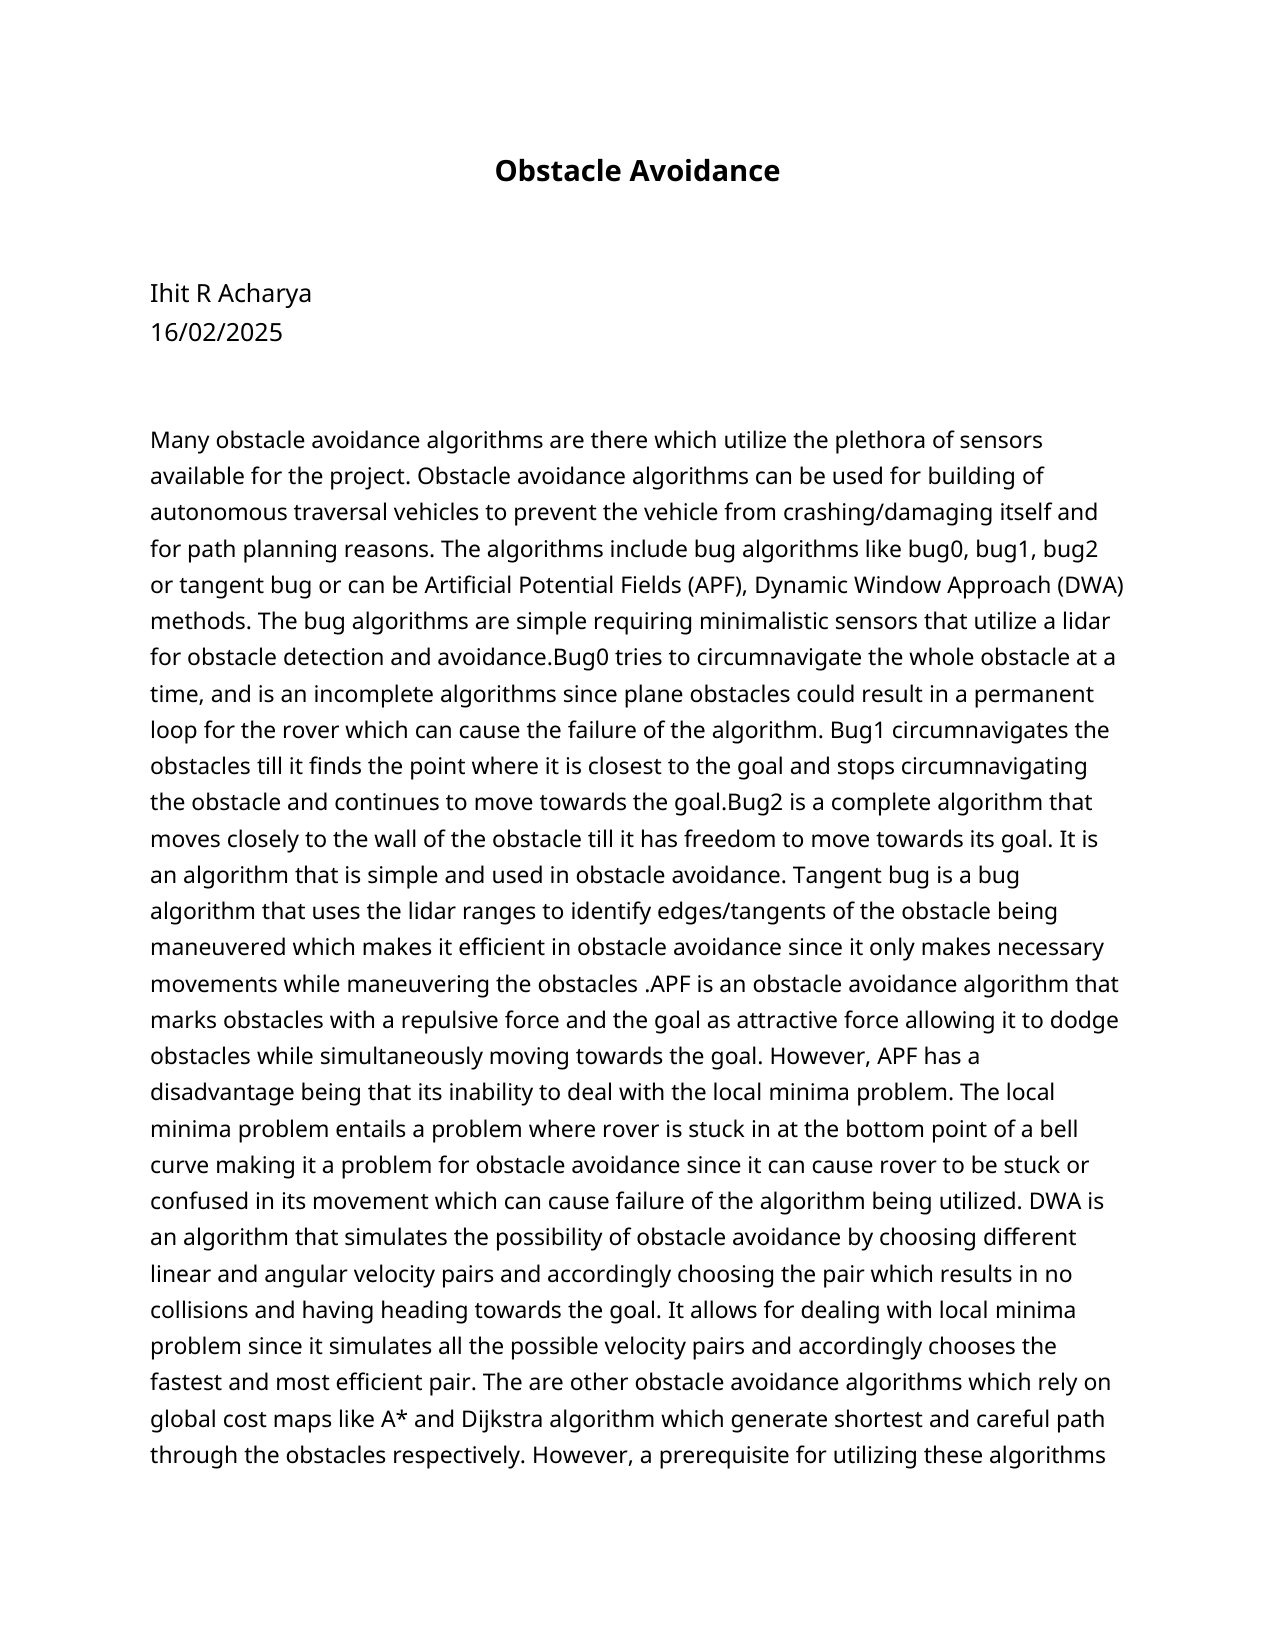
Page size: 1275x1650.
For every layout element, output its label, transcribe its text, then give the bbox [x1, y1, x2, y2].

text Ihit R Acharya 16/02/2025 [150, 275, 1125, 349]
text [150, 424, 1125, 1470]
text Obstacle Avoidance [150, 150, 1125, 190]
